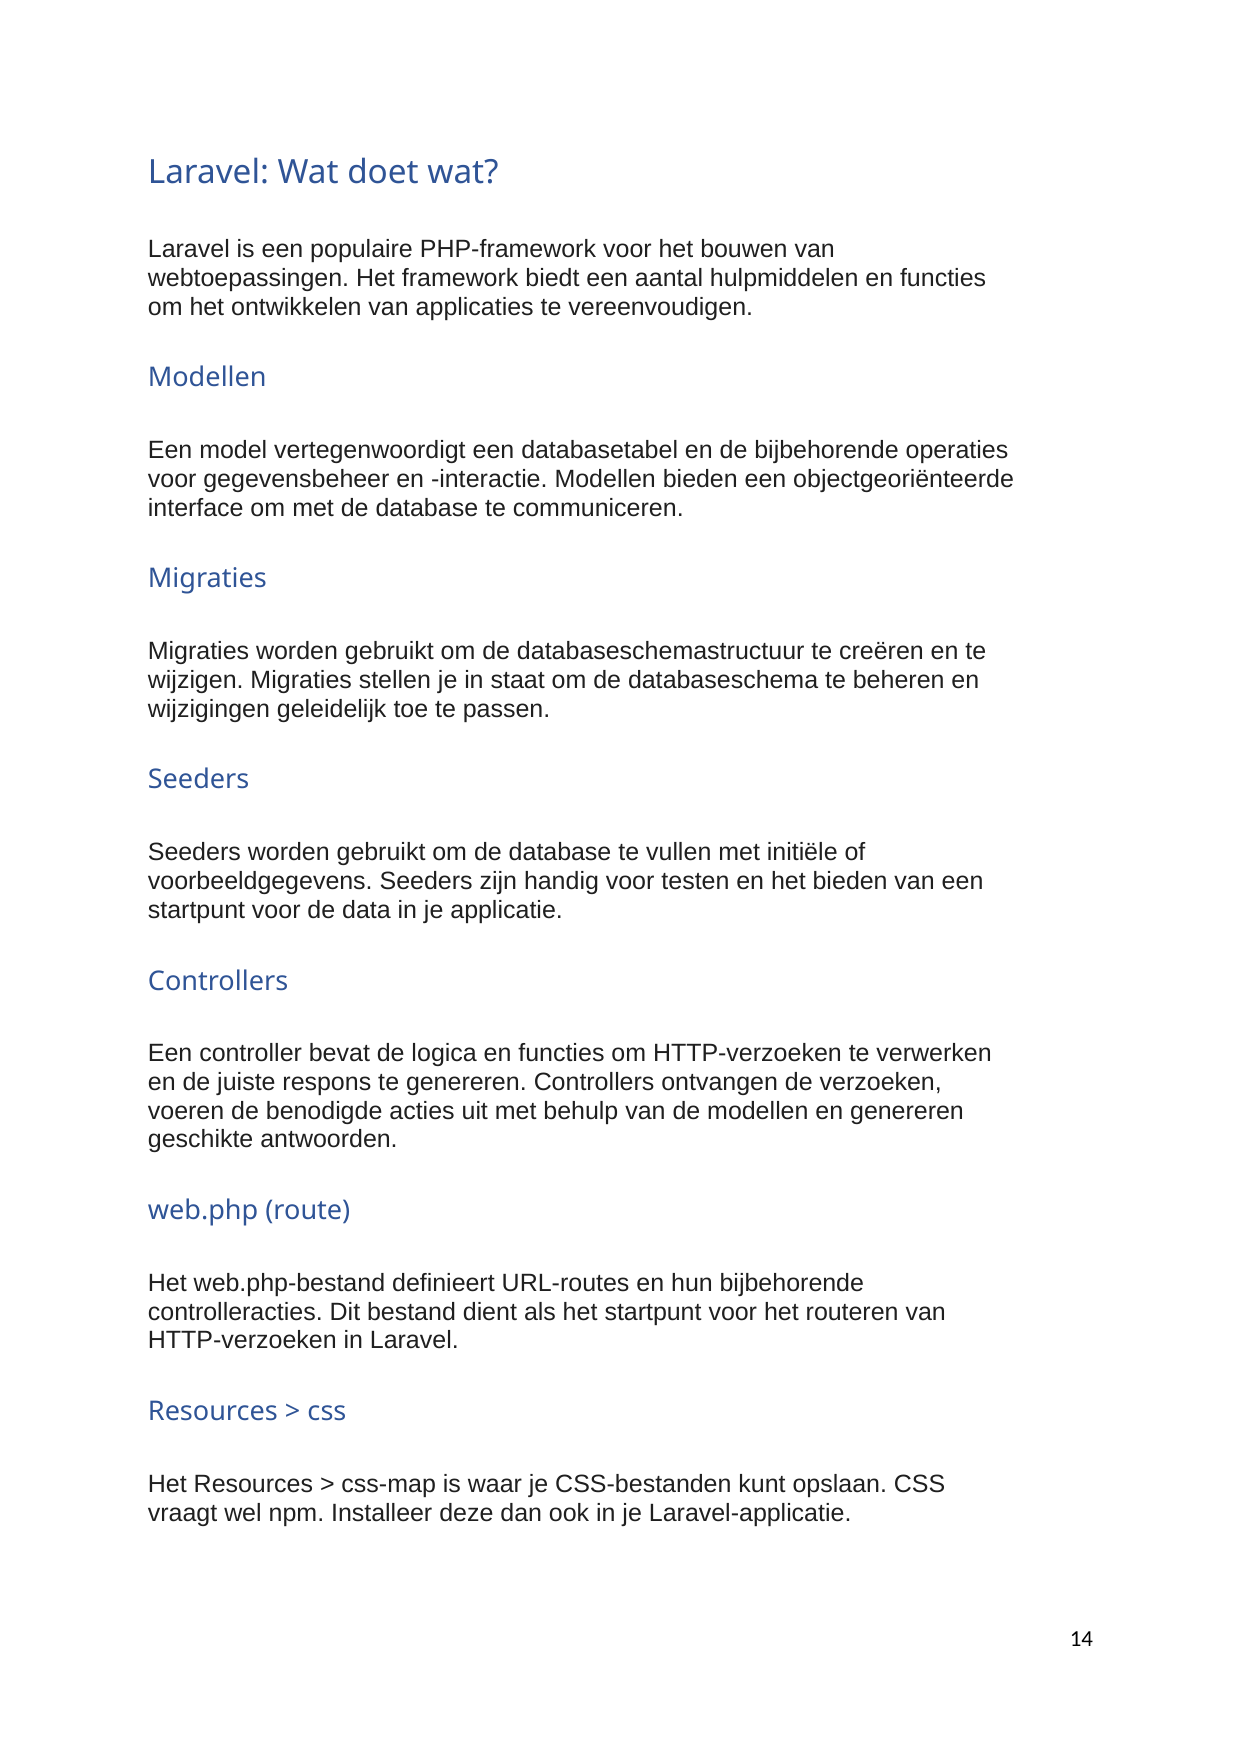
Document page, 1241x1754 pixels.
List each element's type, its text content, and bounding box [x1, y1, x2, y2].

text Het web.php-bestand definieert URL-routes en hun bijbehorende controlleracties. Dit bestand dient als het startpunt voor het routeren van HTTP-verzoeken in Laravel. [148, 1268, 1018, 1354]
text Een model vertegenwoordigt een databasetabel en de bijbehorende operaties voor gegevensbeheer en -interactie. Modellen bieden een objectgeoriënteerde interface om met de database te communiceren. [148, 435, 1018, 521]
text Seeders worden gebruikt om de database te vullen met initiële of voorbeeldgegevens. Seeders zijn handig voor testen en het bieden van een startpunt voor de data in je applicatie. [148, 837, 1018, 923]
text Laravel is een populaire PHP-framework voor het bouwen van webtoepassingen. Het framework biedt een aantal hulpmiddelen en functies om het ontwikkelen van applicaties te vereenvoudigen. [148, 234, 1018, 320]
subtitle Modellen [148, 358, 1093, 395]
subtitle Laravel: Wat doet wat? [148, 148, 1093, 193]
subtitle Seeders [148, 760, 1093, 797]
subtitle web.php (route) [148, 1191, 1093, 1228]
text Migraties worden gebruikt om de databaseschemastructuur te creëren en te wijzigen. Migraties stellen je in staat om de databaseschema te beheren en wijzigingen geleidelijk toe te passen. [148, 636, 1018, 722]
text Een controller bevat de logica en functies om HTTP-verzoeken te verwerken en de juiste respons te genereren. Controllers ontvangen de verzoeken, voeren de benodigde acties uit met behulp van de modellen en genereren geschikte antwoorden. [148, 1038, 1018, 1153]
text Het Resources > css-map is waar je CSS-bestanden kunt opslaan. CSS vraagt wel npm. Installeer deze dan ook in je Laravel-applicatie. [148, 1469, 1018, 1527]
subtitle Migraties [148, 559, 1093, 596]
subtitle Resources > css [148, 1392, 1093, 1429]
subtitle Controllers [148, 961, 1093, 998]
